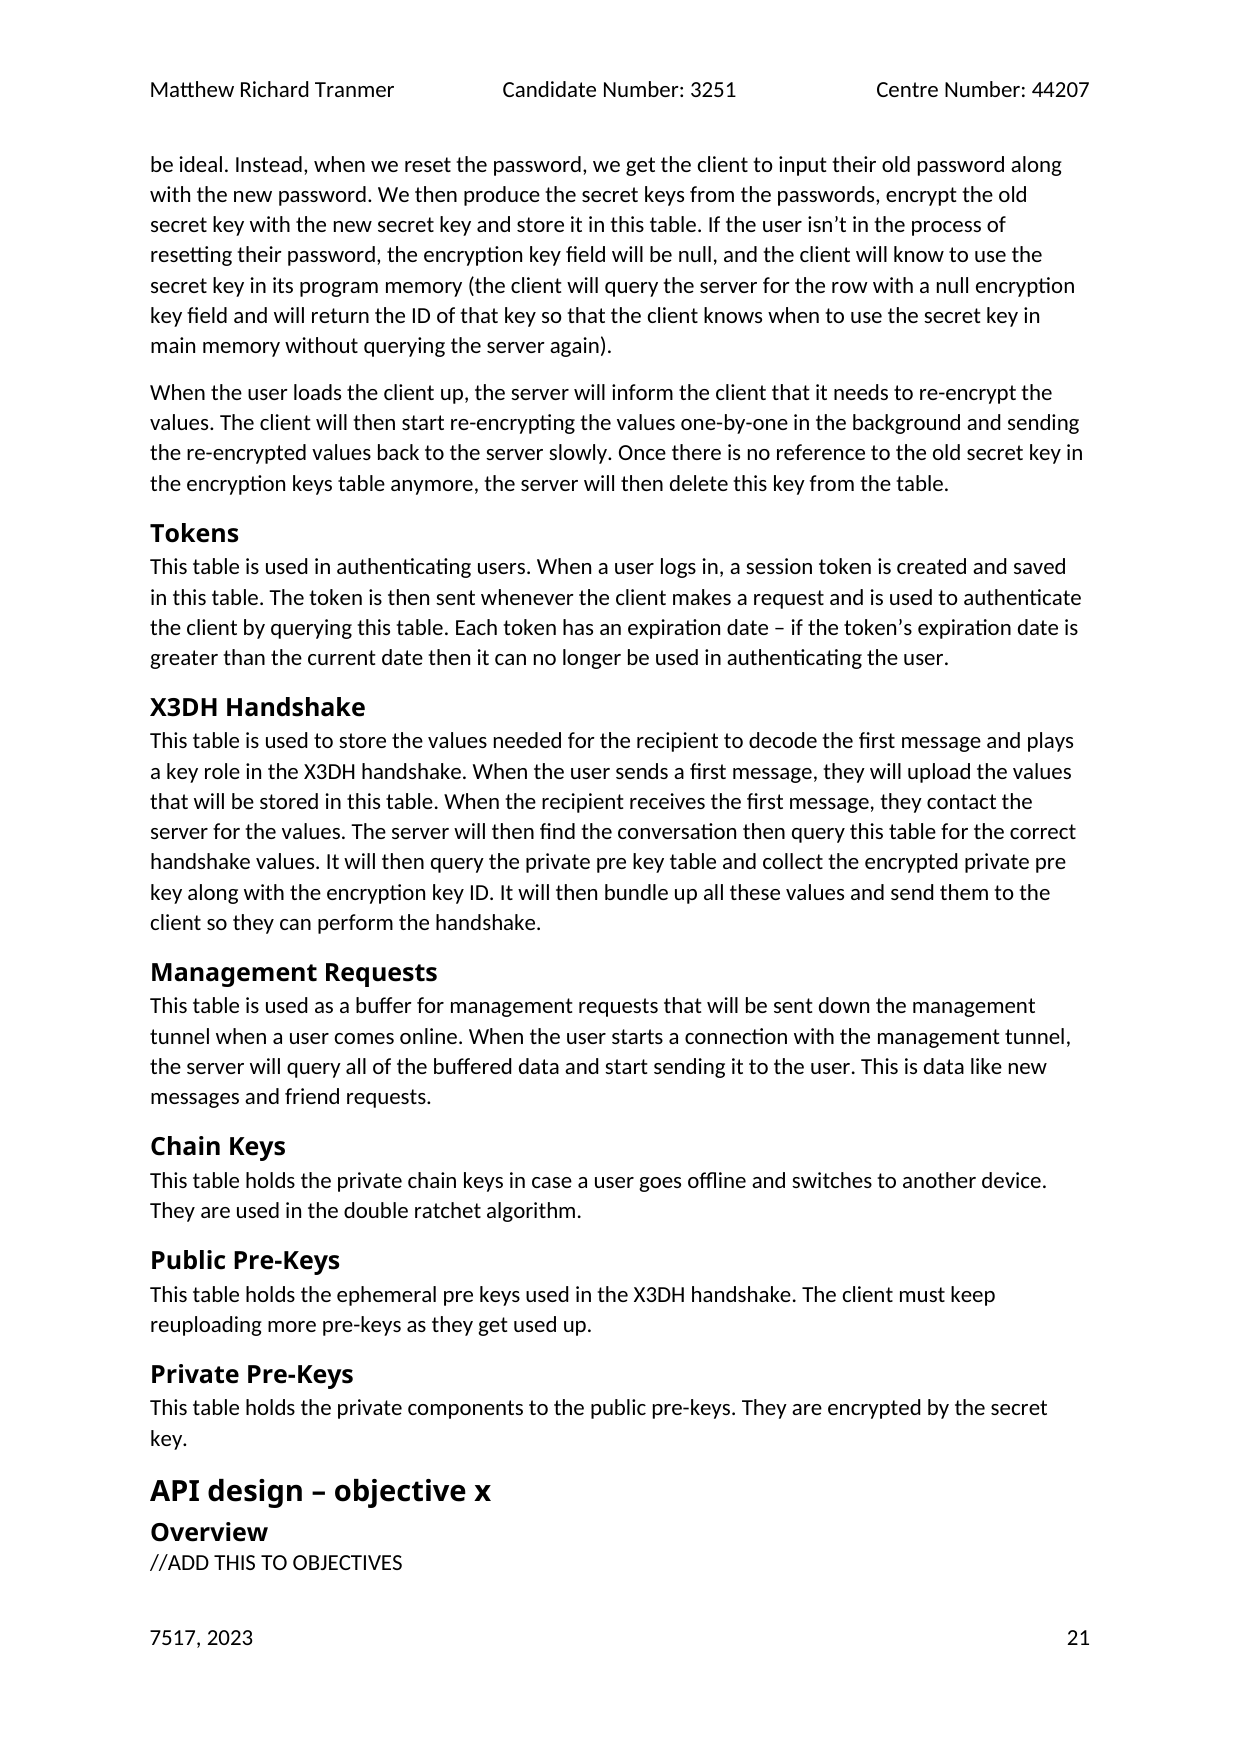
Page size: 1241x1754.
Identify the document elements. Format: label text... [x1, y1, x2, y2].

subtitle Overview [150, 1514, 1090, 1548]
subtitle API design – objective x [150, 1471, 1090, 1510]
subtitle Management Requests [150, 955, 1090, 989]
text This table is used in authenticating users. When a user logs in, a session token is created and saved in this table. The token is then sent whenever the client makes a request and is used to authenticate the client by querying this table. Each token has an expiration date – if the token’s expiration date is greater than the current date then it can no longer be used in authenticating the user. [150, 552, 1090, 671]
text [150, 150, 1090, 359]
subtitle Chain Keys [150, 1129, 1090, 1163]
text This table is used as a buffer for management requests that will be sent down the management tunnel when a user comes online. When the user starts a connection with the management tunnel, the server will query all of the buffered data and start sending it to the user. This is data like new messages and friend requests. [150, 992, 1090, 1110]
subtitle Public Pre-Keys [150, 1243, 1090, 1277]
text //ADD THIS TO OBJECTIVES [150, 1548, 1090, 1577]
text When the user loads the client up, the server will inform the client that it needs to re-encrypt the values. The client will then start re-encrypting the values one-by-one in the background and sending the re-encrypted values back to the server slowly. Once there is no reference to the old secret key in the encryption keys table anymore, the server will then delete this key from the table. [150, 378, 1090, 497]
subtitle Private Pre-Keys [150, 1357, 1090, 1391]
text This table holds the private chain keys in case a user goes offline and switches to another device. They are used in the double ratchet algorithm. [150, 1166, 1090, 1224]
text This table holds the private components to the public pre-keys. They are encrypted by the secret key. [150, 1393, 1090, 1452]
text This table is used to store the values needed for the recipient to decode the first message and plays a key role in the X3DH handshake. When the user sends a first message, they will upload the values that will be stored in this table. When the recipient receives the first message, they contact the server for the values. The server will then find the conversation then query this table for the correct handshake values. It will then query the private pre key table and collect the encrypted private pre key along with the encryption key ID. It will then bundle up all these values and send them to the client so they can perform the handshake. [150, 727, 1090, 936]
subtitle Tokens [150, 516, 1090, 550]
subtitle X3DH Handshake [150, 690, 1090, 724]
text This table holds the ephemeral pre keys used in the X3DH handshake. The client must keep reuploading more pre-keys as they get used up. [150, 1280, 1090, 1338]
